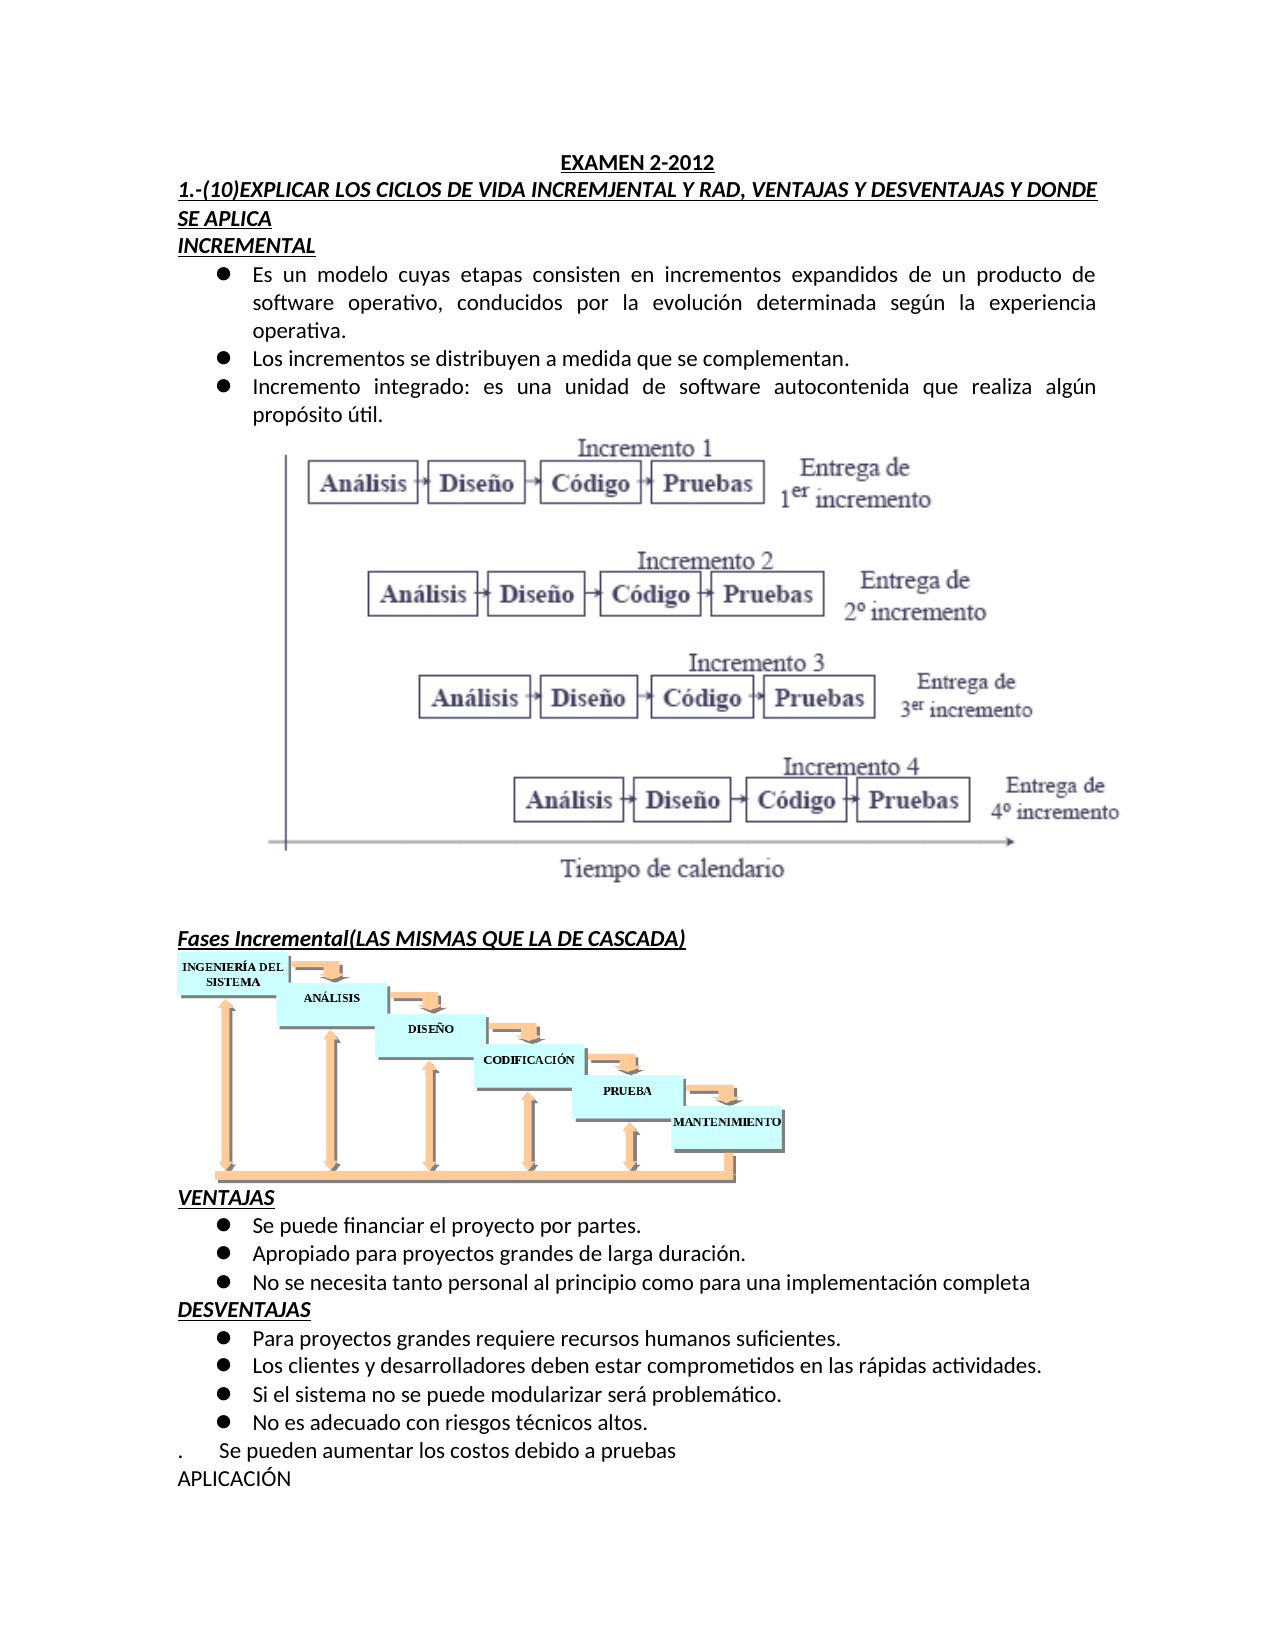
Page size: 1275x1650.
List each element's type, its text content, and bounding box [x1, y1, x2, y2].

list Los incrementos se distribuyen a medida que se complementan. [215, 344, 1098, 372]
text VENTAJAS [177, 1183, 1098, 1212]
text APLICACIÓN [177, 1464, 1098, 1492]
text 1.-(10)EXPLICAR LOS CICLOS DE VIDA INCREMJENTAL Y RAD, VENTAJAS Y DESVENTAJAS Y DONDE SE APLICA [177, 176, 1098, 200]
list Se puede financiar el proyecto por partes. [215, 1212, 1098, 1239]
list Apropiado para proyectos grandes de larga duración. [215, 1239, 1098, 1268]
picture [252, 427, 1173, 925]
list Los clientes y desarrolladores deben estar comprometidos en las rápidas actividades. [215, 1352, 1098, 1380]
text 1.-(10)EXPLICAR LOS CICLOS DE VIDA INCREMJENTAL Y RAD, VENTAJAS Y DESVENTAJAS Y DONDE SE APLICA [177, 201, 1098, 232]
list Si el sistema no se puede modularizar será problemático. [215, 1380, 1098, 1408]
text . Se pueden aumentar los costos debido a pruebas [177, 1436, 1098, 1464]
list Es un modelo cuyas etapas consisten en incrementos expandidos de un producto de software operativo, conducidos por la evolución determinada según la experiencia operativa. [215, 260, 1098, 344]
text INCREMENTAL [177, 232, 1098, 260]
text EXAMEN 2-2012 [177, 148, 1098, 176]
text Fases Incremental(LAS MISMAS QUE LA DE CASCADA) [177, 924, 1098, 952]
list No se necesita tanto personal al principio como para una implementación completa [215, 1268, 1098, 1296]
list No es adecuado con riesgos técnicos altos. [215, 1408, 1098, 1436]
list Incremento integrado: es una unidad de software autocontenida que realiza algún propósito útil. [215, 372, 1098, 428]
list Para proyectos grandes requiere recursos humanos suficientes. [215, 1324, 1098, 1352]
text DESVENTAJAS [177, 1296, 1098, 1324]
